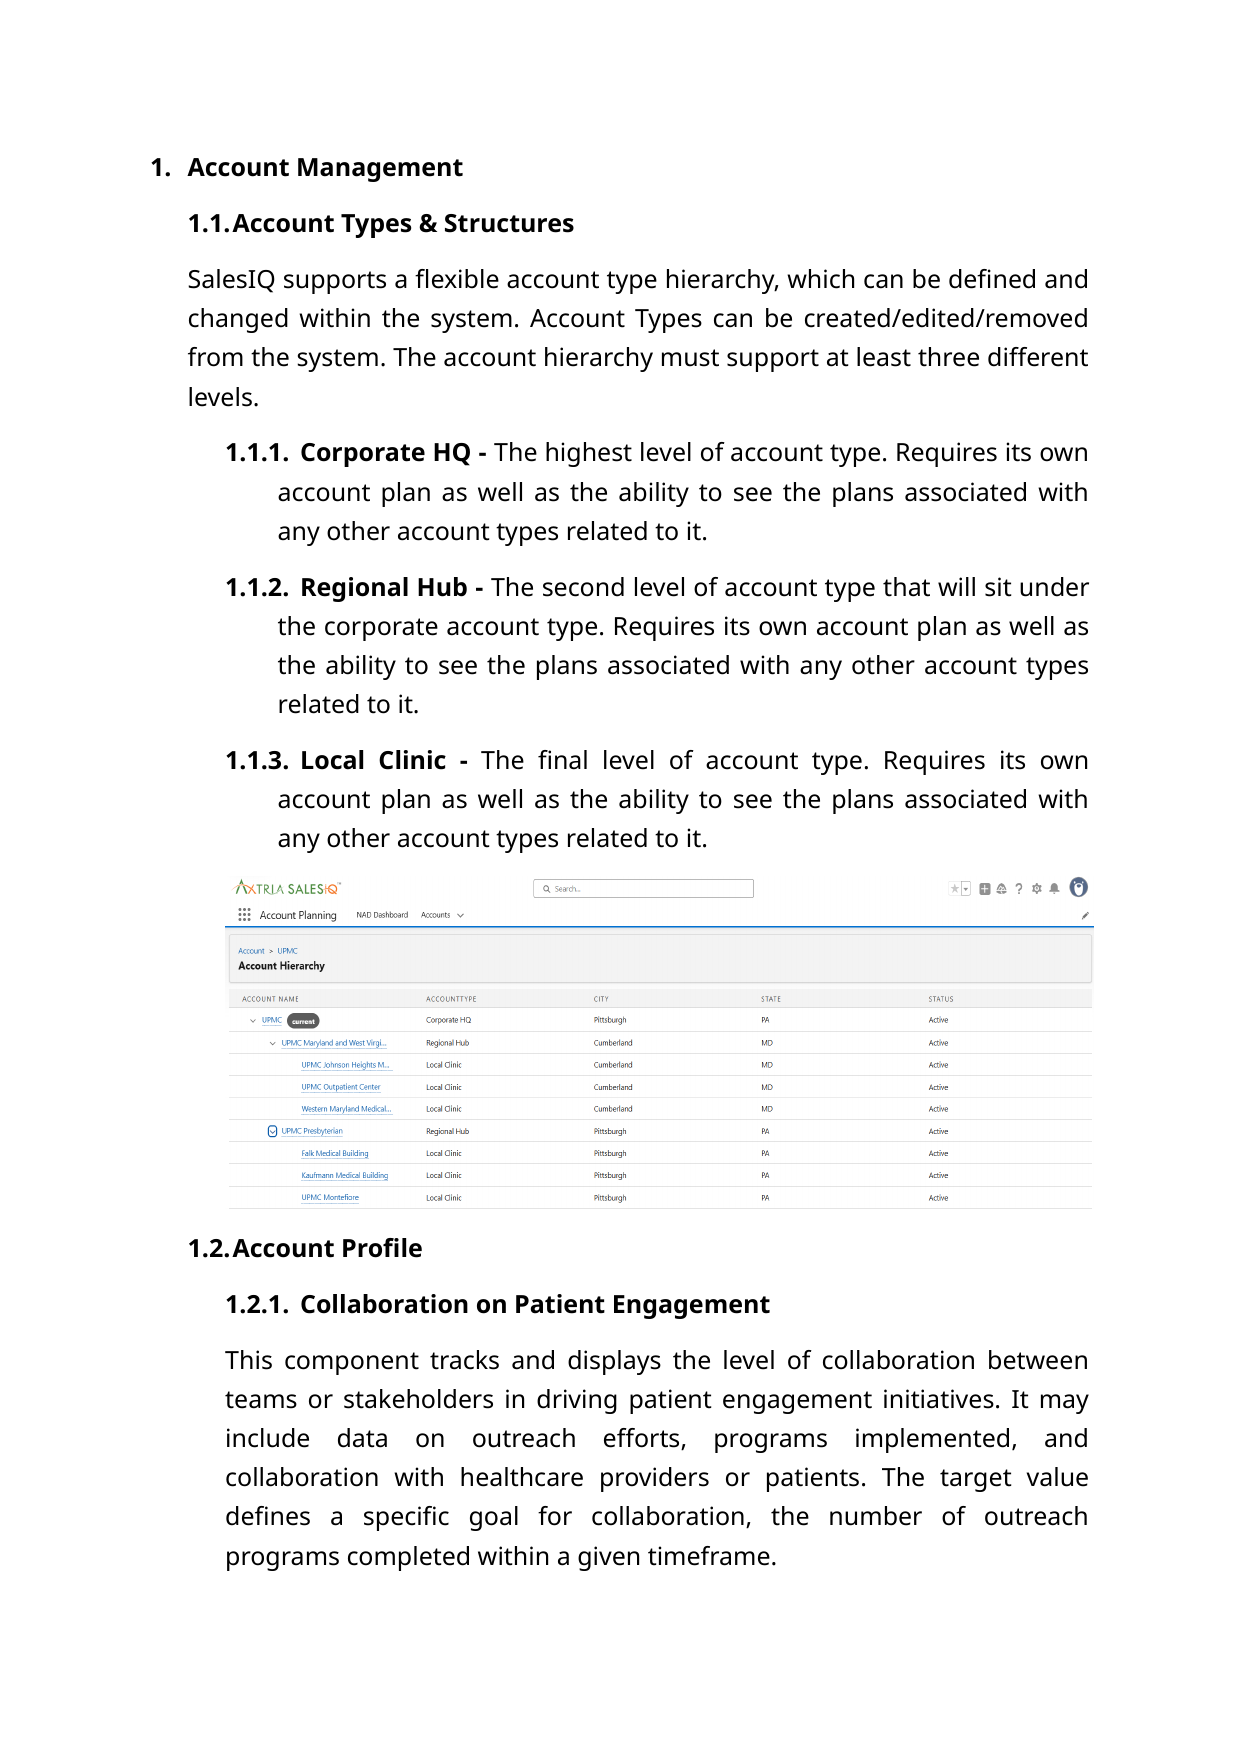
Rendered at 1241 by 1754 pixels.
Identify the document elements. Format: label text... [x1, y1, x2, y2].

list Account Profile [187, 1231, 1090, 1265]
list SalesIQ supports a flexible account type hierarchy, which can be defined and changed within the system. Account Types can be created/edited/removed from the system. The account hierarchy must support at least three different levels. [187, 262, 1090, 413]
list Regional Hub - The second level of account type that will sit under the corporate account type. Requires its own account plan as well as the ability to see the plans associated with any other account types related to it. [225, 569, 1090, 721]
list Collaboration on Patient Engagement [225, 1287, 1090, 1321]
list Corporate HQ - The highest level of account type. Requires its own account plan as well as the ability to see the plans associated with any other account types related to it. [225, 435, 1090, 547]
list Local Clinic - The final level of account type. Requires its own account plan as well as the ability to see the plans associated with any other account types related to it. [225, 742, 1090, 855]
list Account Types & Structures [187, 206, 1090, 240]
picture [225, 876, 1094, 1209]
list Account Management [150, 150, 1090, 184]
text This component tracks and displays the level of collaboration between teams or stakeholders in driving patient engagement initiatives. It may include data on outreach efforts, programs implemented, and collaboration with healthcare providers or patients. The target value defines a specific goal for collaboration, the number of outreach programs completed within a given timeframe. [225, 1342, 1090, 1572]
